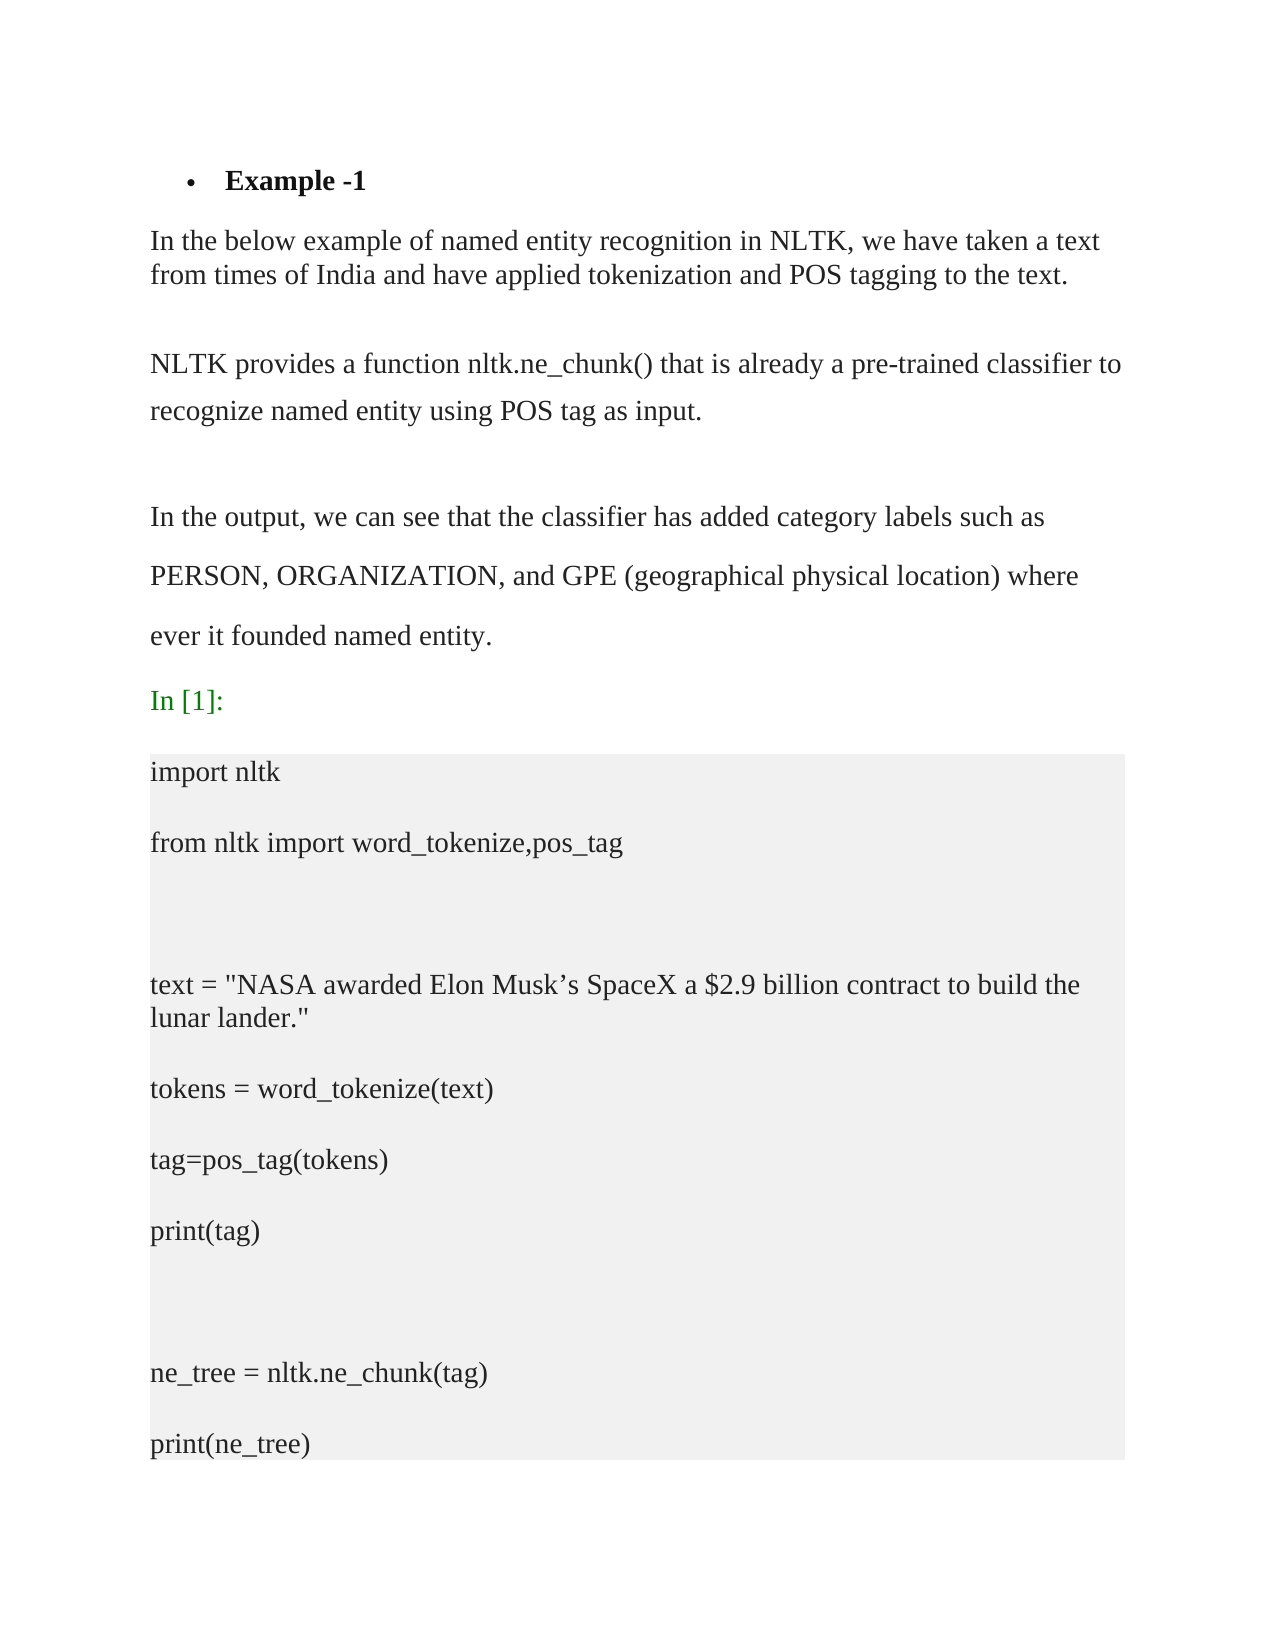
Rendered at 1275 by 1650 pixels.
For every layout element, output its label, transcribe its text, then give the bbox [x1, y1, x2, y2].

text print(ne_tree) [150, 1427, 1125, 1460]
text In the output, we can see that the classifier has added category labels such as PERSON, ORGANIZATION, and GPE (geographical physical location) where ever it founded named entity. [150, 473, 1125, 651]
text from nltk import word_tokenize,pos_tag [150, 825, 1125, 858]
text import nltk [150, 754, 1125, 787]
text tokens = word_tokenize(text) [150, 1071, 1125, 1105]
text ne_tree = nltk.ne_chunk(tag) [150, 1356, 1125, 1389]
text print(tag) [150, 1213, 1125, 1247]
text text = "NASA awarded Elon Musk’s SpaceX a $2.9 billion contract to build the lunar lander." [150, 967, 1125, 1034]
text In [1]: [150, 683, 1125, 716]
text NLTK provides a function nltk.ne_chunk() that is already a pre-trained classifier to recognize named entity using POS tag as input. [150, 333, 1125, 426]
text tag=pos_tag(tokens) [150, 1142, 1125, 1176]
text In the below example of named entity recognition in NLTK, we have taken a text from times of India and have applied tokenization and POS tagging to the text. [150, 223, 1125, 291]
list Example -1 [187, 150, 1125, 197]
